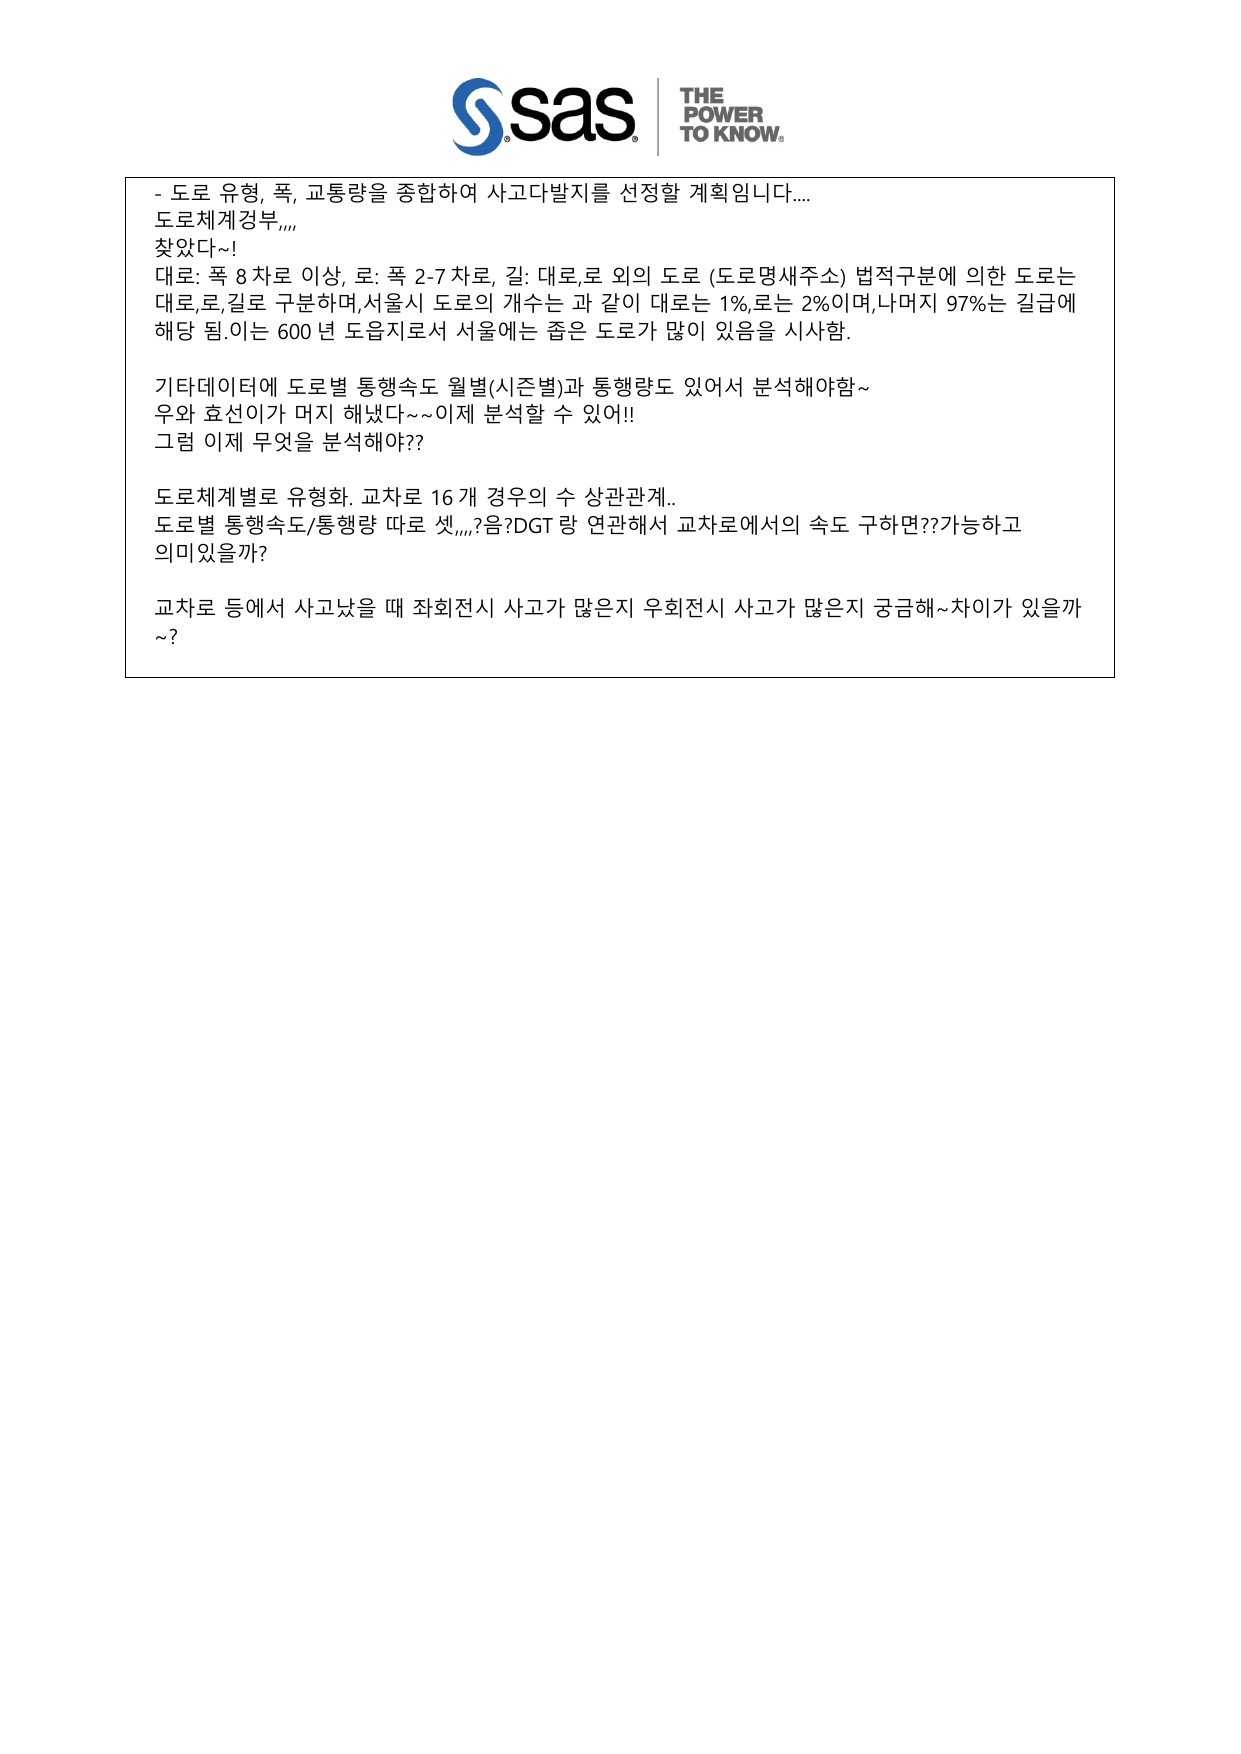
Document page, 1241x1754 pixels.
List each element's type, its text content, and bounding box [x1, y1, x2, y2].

picture [452, 78, 784, 156]
